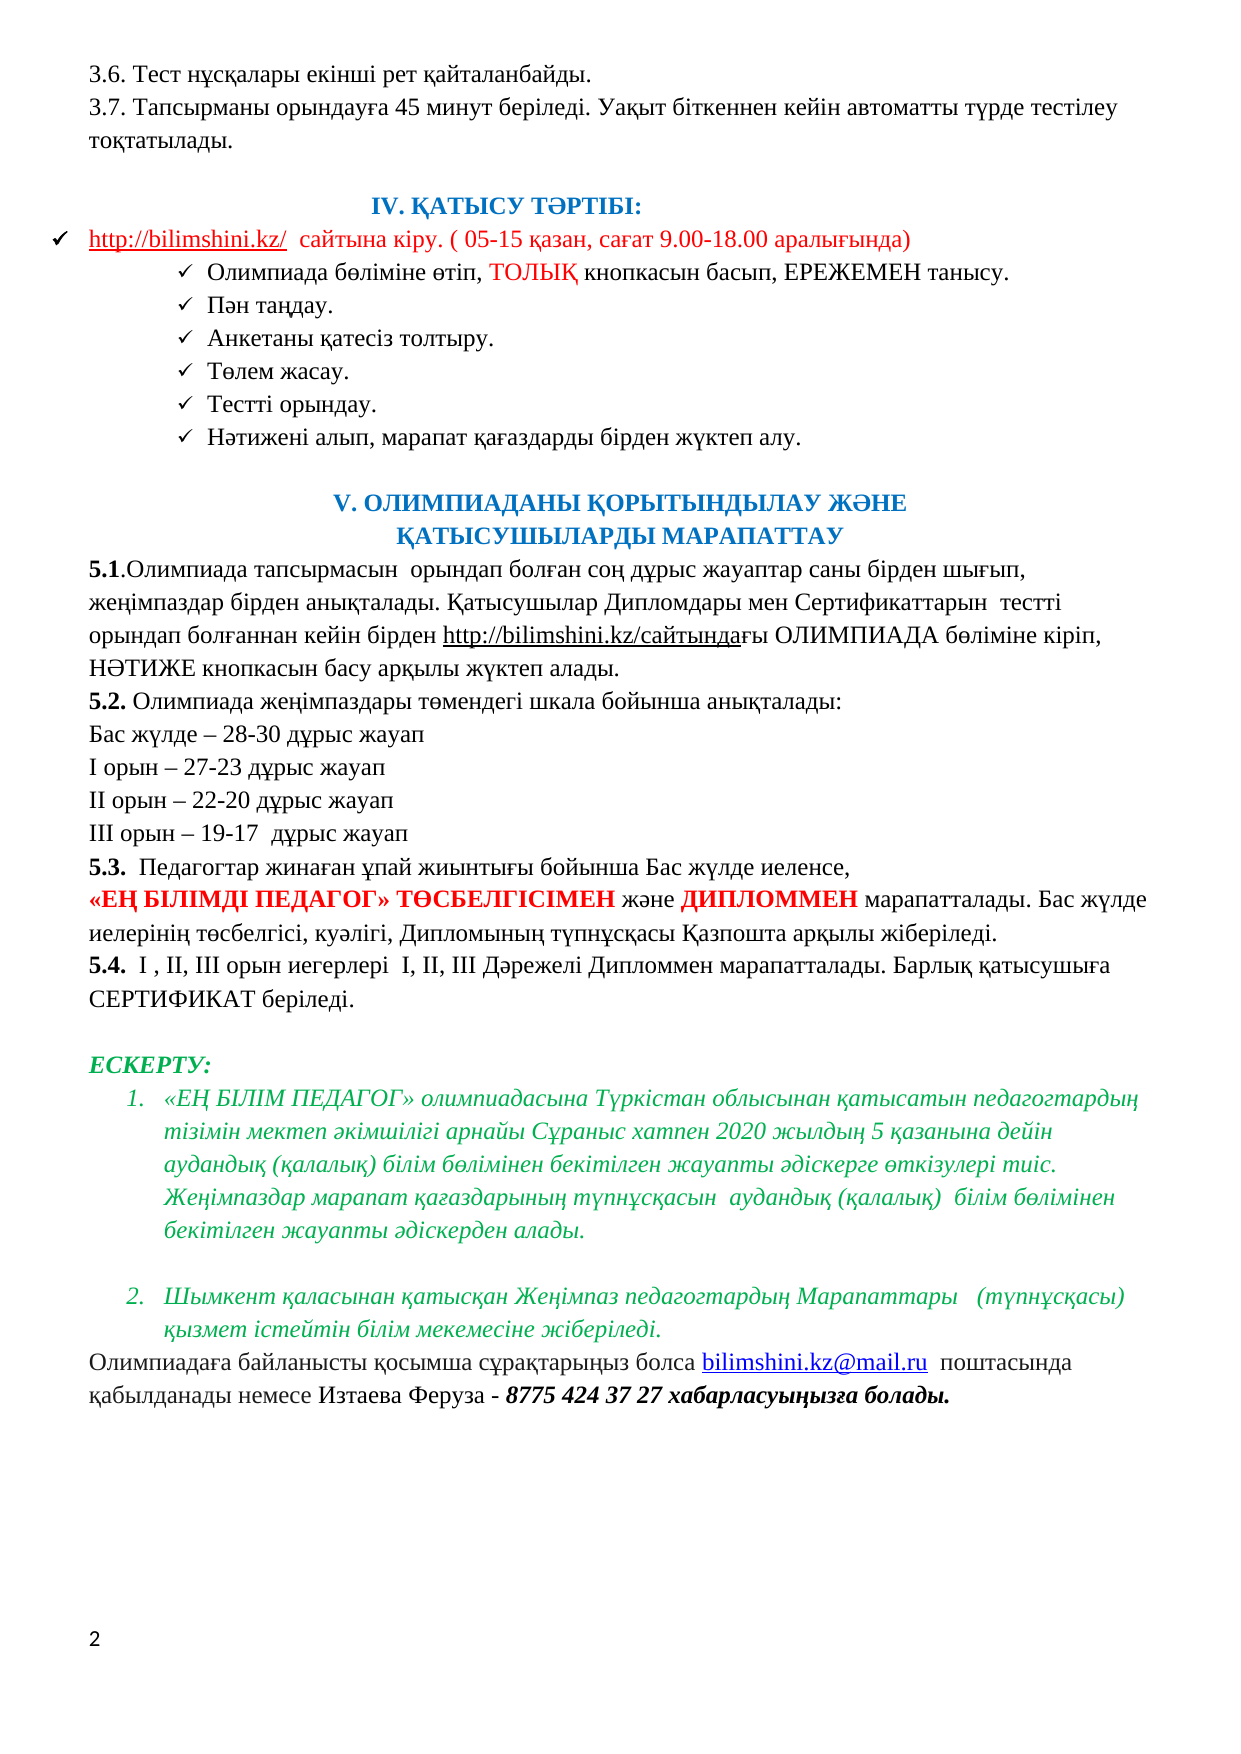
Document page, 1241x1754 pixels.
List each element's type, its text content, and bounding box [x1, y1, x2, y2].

text ІІІ орын – 19-17 дұрыс жауап [89, 818, 1152, 847]
text Бас жүлде – 28-30 дұрыс жауап [89, 719, 1152, 748]
text 5.1.Олимпиада тапсырмасын орындап болған соң дұрыс жауаптар саны бірден шығып, жеңімпаздар бірден анықталады. Қатысушылар Дипломдары мен Сертификаттарын тестті орындап болғаннан кейін бірден http://bilimshini.kz/сайтындағы ОЛИМПИАДА бөліміне кіріп, НӘТИЖЕ кнопкасын басу арқылы жүктеп алады. [89, 554, 1152, 682]
text ҚАТЫСУШЫЛАРДЫ МАРАПАТТАУ [89, 521, 1152, 550]
text І орын – 27-23 дұрыс жауап [89, 752, 1152, 781]
list Анкетаны қатесіз толтыру. [89, 323, 1152, 352]
text «ЕҢ БІЛІМДІ ПЕДАГОГ» ТӨСБЕЛГІСІМЕН және ДИПЛОММЕН марапатталады. Бас жүлде иелерінің төсбелгісі, куәлігі, Дипломының түпнұсқасы Қазпошта арқылы жіберіледі. [89, 884, 1152, 946]
list Пән таңдау. [89, 290, 1152, 319]
text 3.6. Тест нұсқалары екінші рет қайталанбайды. [89, 59, 1152, 88]
text 3.7. Тапсырманы орындауға 45 минут беріледі. Уақыт біткеннен кейін автоматты түрде тестілеу тоқтатылады. [89, 92, 1152, 154]
list Олимпиада бөліміне өтіп, ТОЛЫҚ кнопкасын басып, ЕРЕЖЕМЕН танысу. [89, 257, 1152, 286]
text 5.3. Педагогтар жинаған ұпай жиынтығы бойынша Бас жүлде иеленсе, [89, 852, 1152, 880]
list http://bilimshini.kz/ сайтына кіру. ( 05-15 қазан, сағат 9.00-18.00 аралығында) [51, 224, 1152, 253]
text V. ОЛИМПИАДАНЫ ҚОРЫТЫНДЫЛАУ ЖӘНЕ [89, 488, 1152, 517]
text ІV. ҚАТЫСУ ТӘРТІБІ: [89, 191, 1152, 220]
text 5.2. Олимпиада жеңімпаздары төмендегі шкала бойынша анықталады: [89, 686, 1152, 715]
list Шымкент қаласынан қатысқан Жеңімпаз педагогтардың Марапаттары (түпнұсқасы) қызмет істейтін білім мекемесіне жіберіледі. [126, 1281, 1152, 1343]
list Тестті орындау. [89, 389, 1152, 418]
text 5.4. І , ІІ, ІІІ орын иегерлері І, ІІ, ІІІ Дәрежелі Дипломмен марапатталады. Барлық қатысушыға СЕРТИФИКАТ беріледі. [89, 951, 1152, 1012]
list Нәтижені алып, марапат қағаздарды бірден жүктеп алу. [89, 422, 1152, 451]
list «ЕҢ БІЛІМ ПЕДАГОГ» олимпиадасына Түркістан облысынан қатысатын педагогтардың тізімін мектеп әкімшілігі арнайы Сұраныс хатпен 2020 жылдың 5 қазанына дейін аудандық (қалалық) білім бөлімінен бекітілген жауапты әдіскерге өткізулері тиіс. Жеңімпаздар марапат қағаздарының түпнұсқасын аудандық (қалалық) білім бөлімінен бекітілген жауапты әдіскерден алады. [126, 1083, 1152, 1243]
text ЕСКЕРТУ: [89, 1050, 1152, 1078]
list Төлем жасау. [89, 356, 1152, 385]
text Олимпиадаға байланысты қосымша сұрақтарыңыз болса bilimshini.kz@mail.ru поштасында қабылданады немесе Изтаева Феруза - 8775 424 37 27 хабарласуыңызға болады. [89, 1347, 1152, 1409]
text ІІ орын – 22-20 дұрыс жауап [89, 786, 1152, 814]
